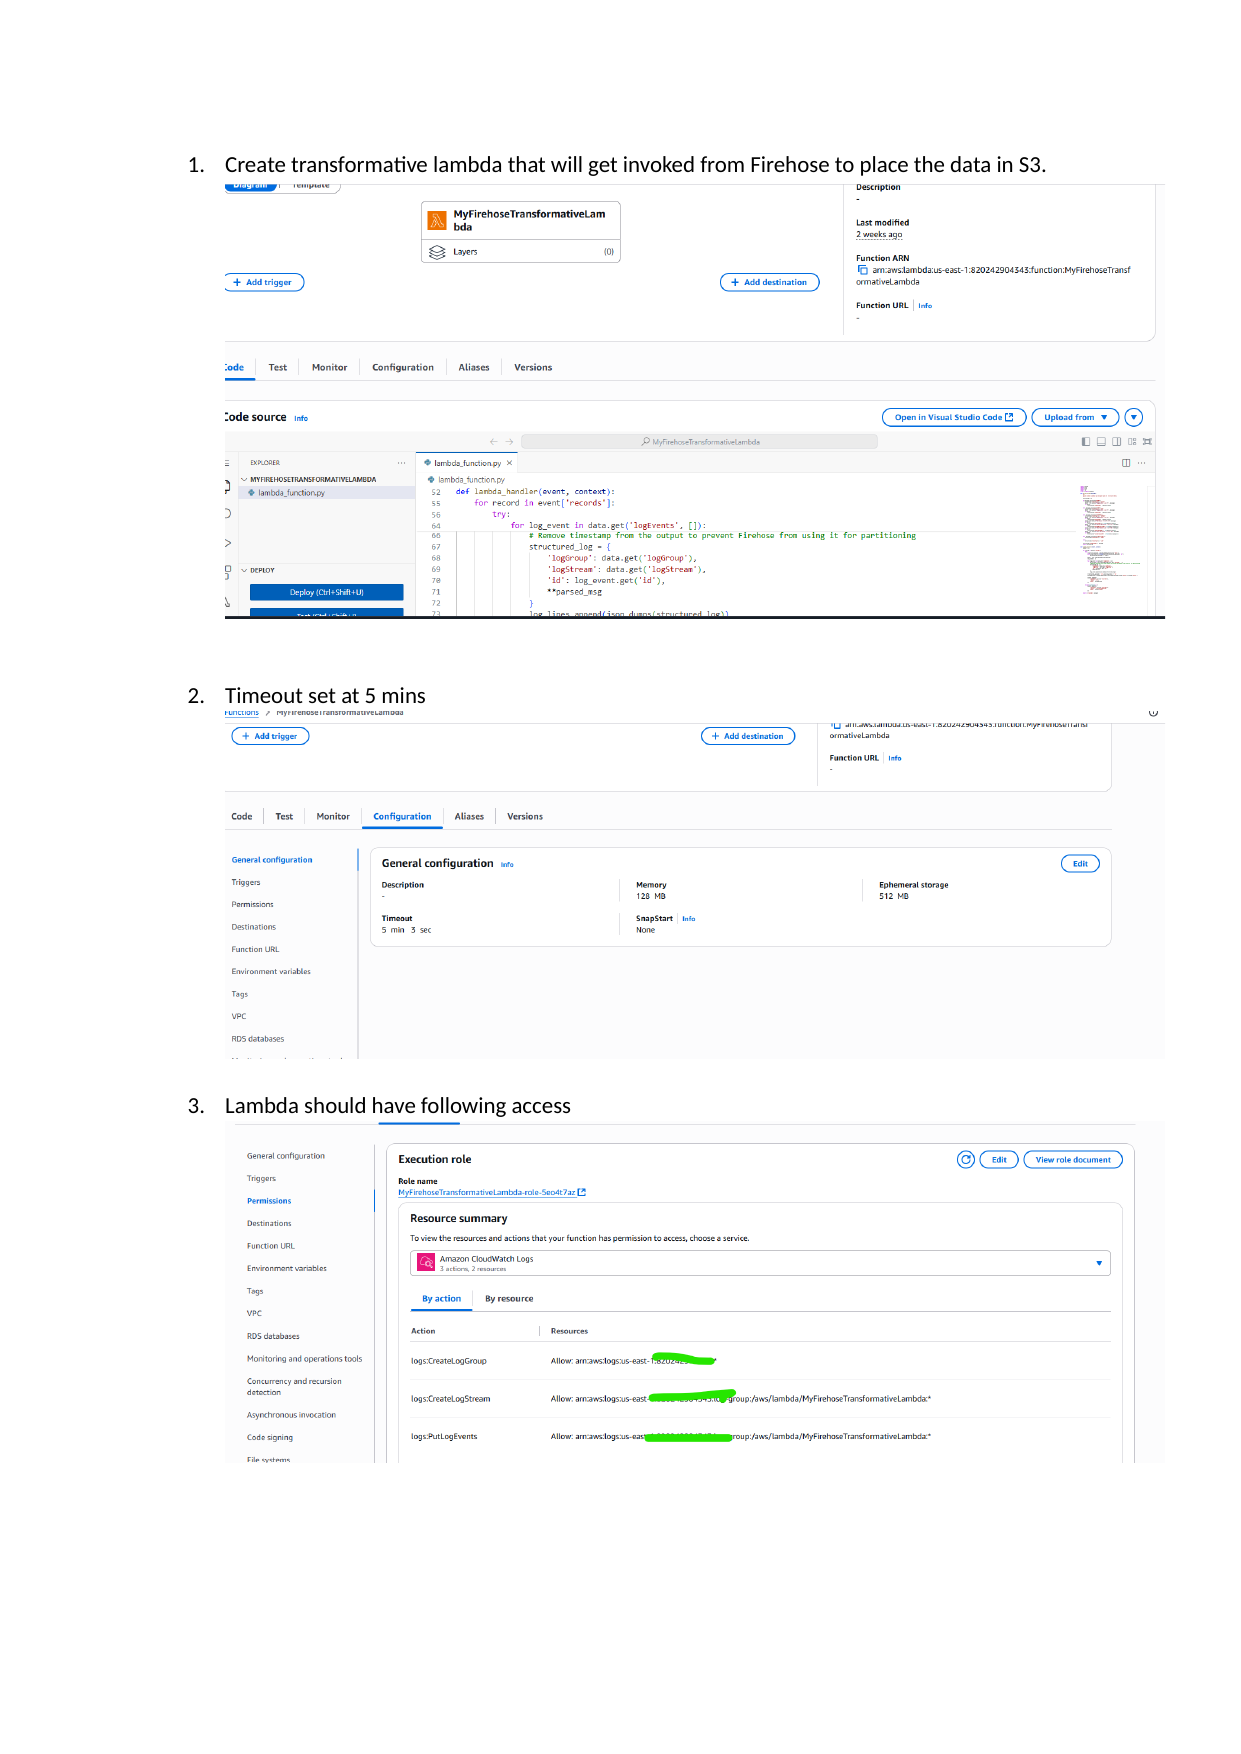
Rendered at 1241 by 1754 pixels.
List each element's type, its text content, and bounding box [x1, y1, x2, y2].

list Lambda should have following access [187, 1091, 1090, 1119]
picture [225, 180, 1166, 619]
picture [225, 711, 1166, 1059]
list Create transformative lambda that will get invoked from Firehose to place the data in S3. [187, 150, 1090, 178]
list Timeout set at 5 mins [187, 681, 1090, 709]
picture [225, 1121, 1166, 1463]
